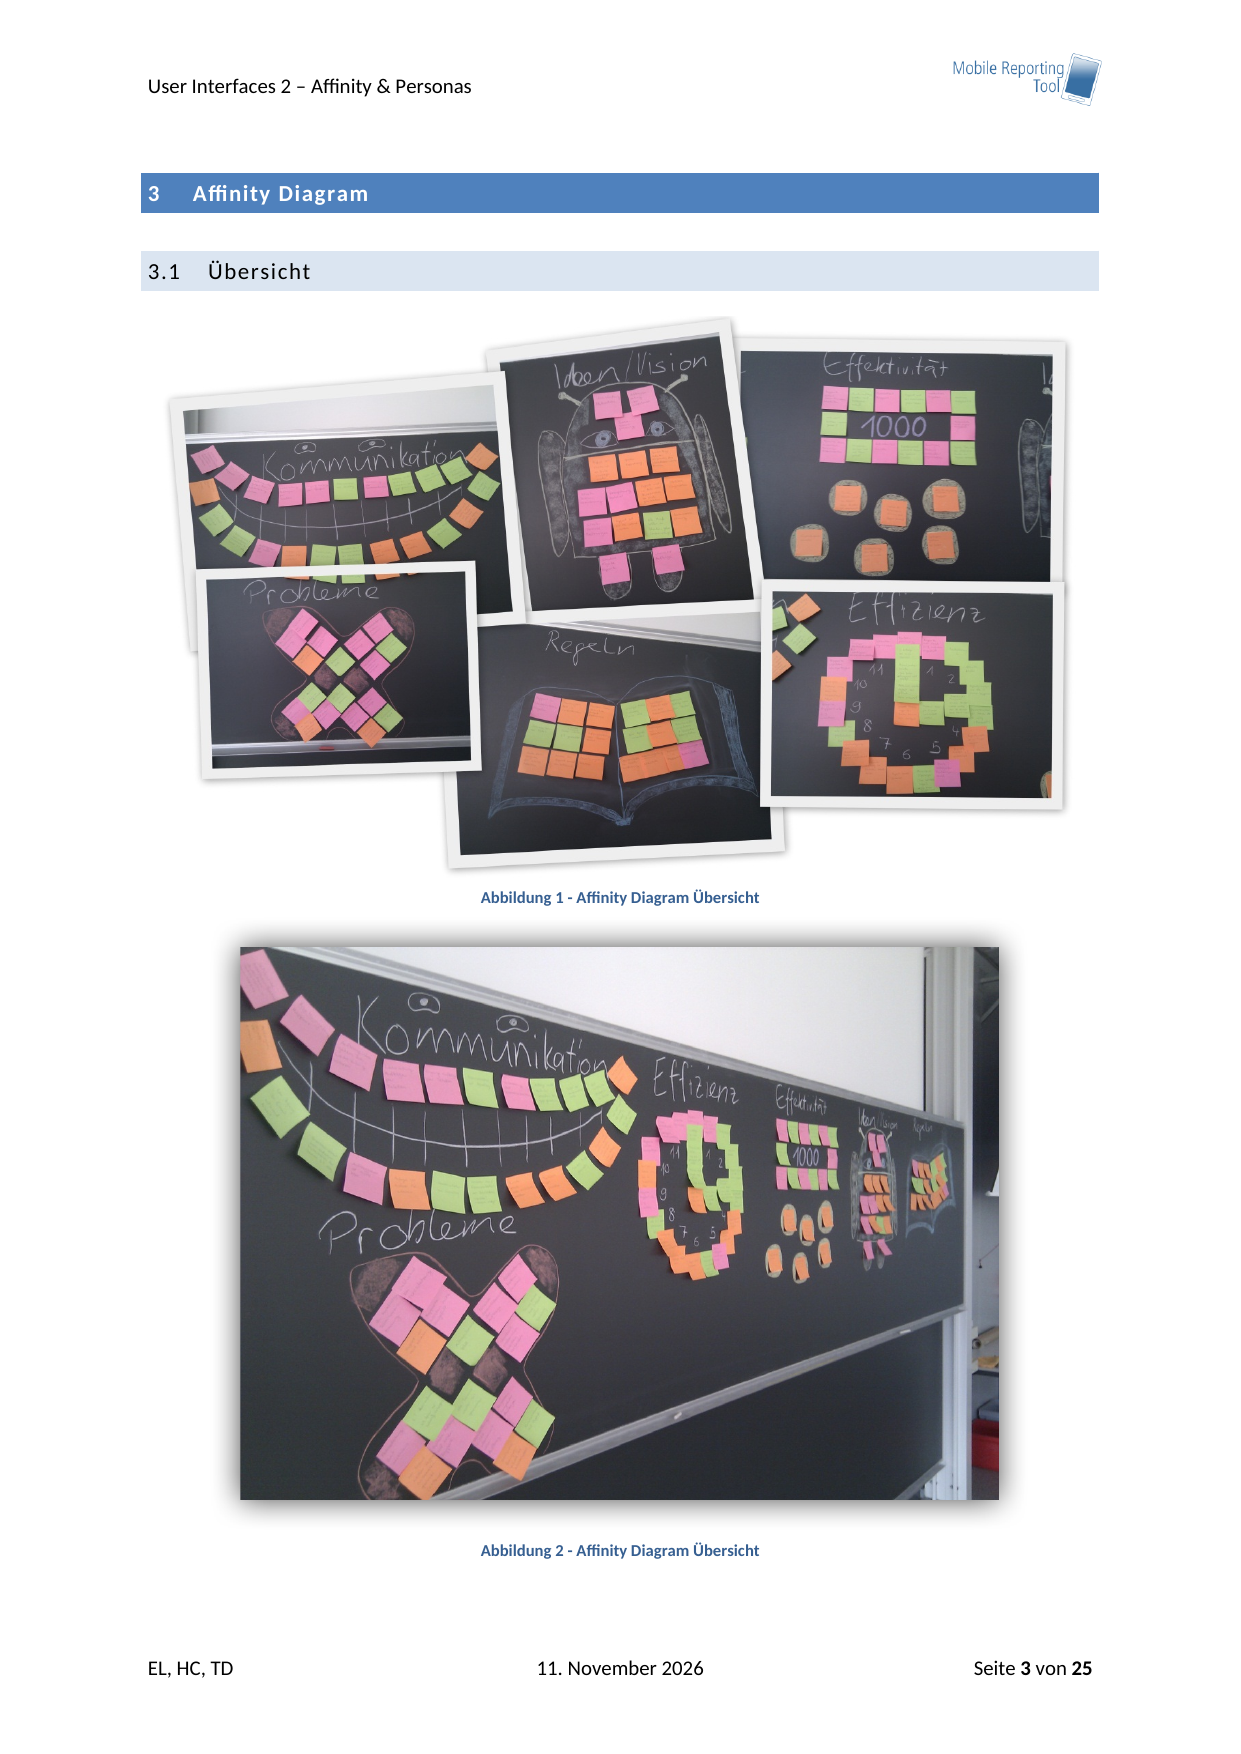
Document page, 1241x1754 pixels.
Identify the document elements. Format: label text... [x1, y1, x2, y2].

picture [161, 316, 1080, 880]
subtitle Übersicht [148, 257, 1093, 285]
picture [240, 947, 999, 1500]
picture [946, 48, 1103, 109]
subtitle Affinity Diagram [148, 179, 1093, 207]
